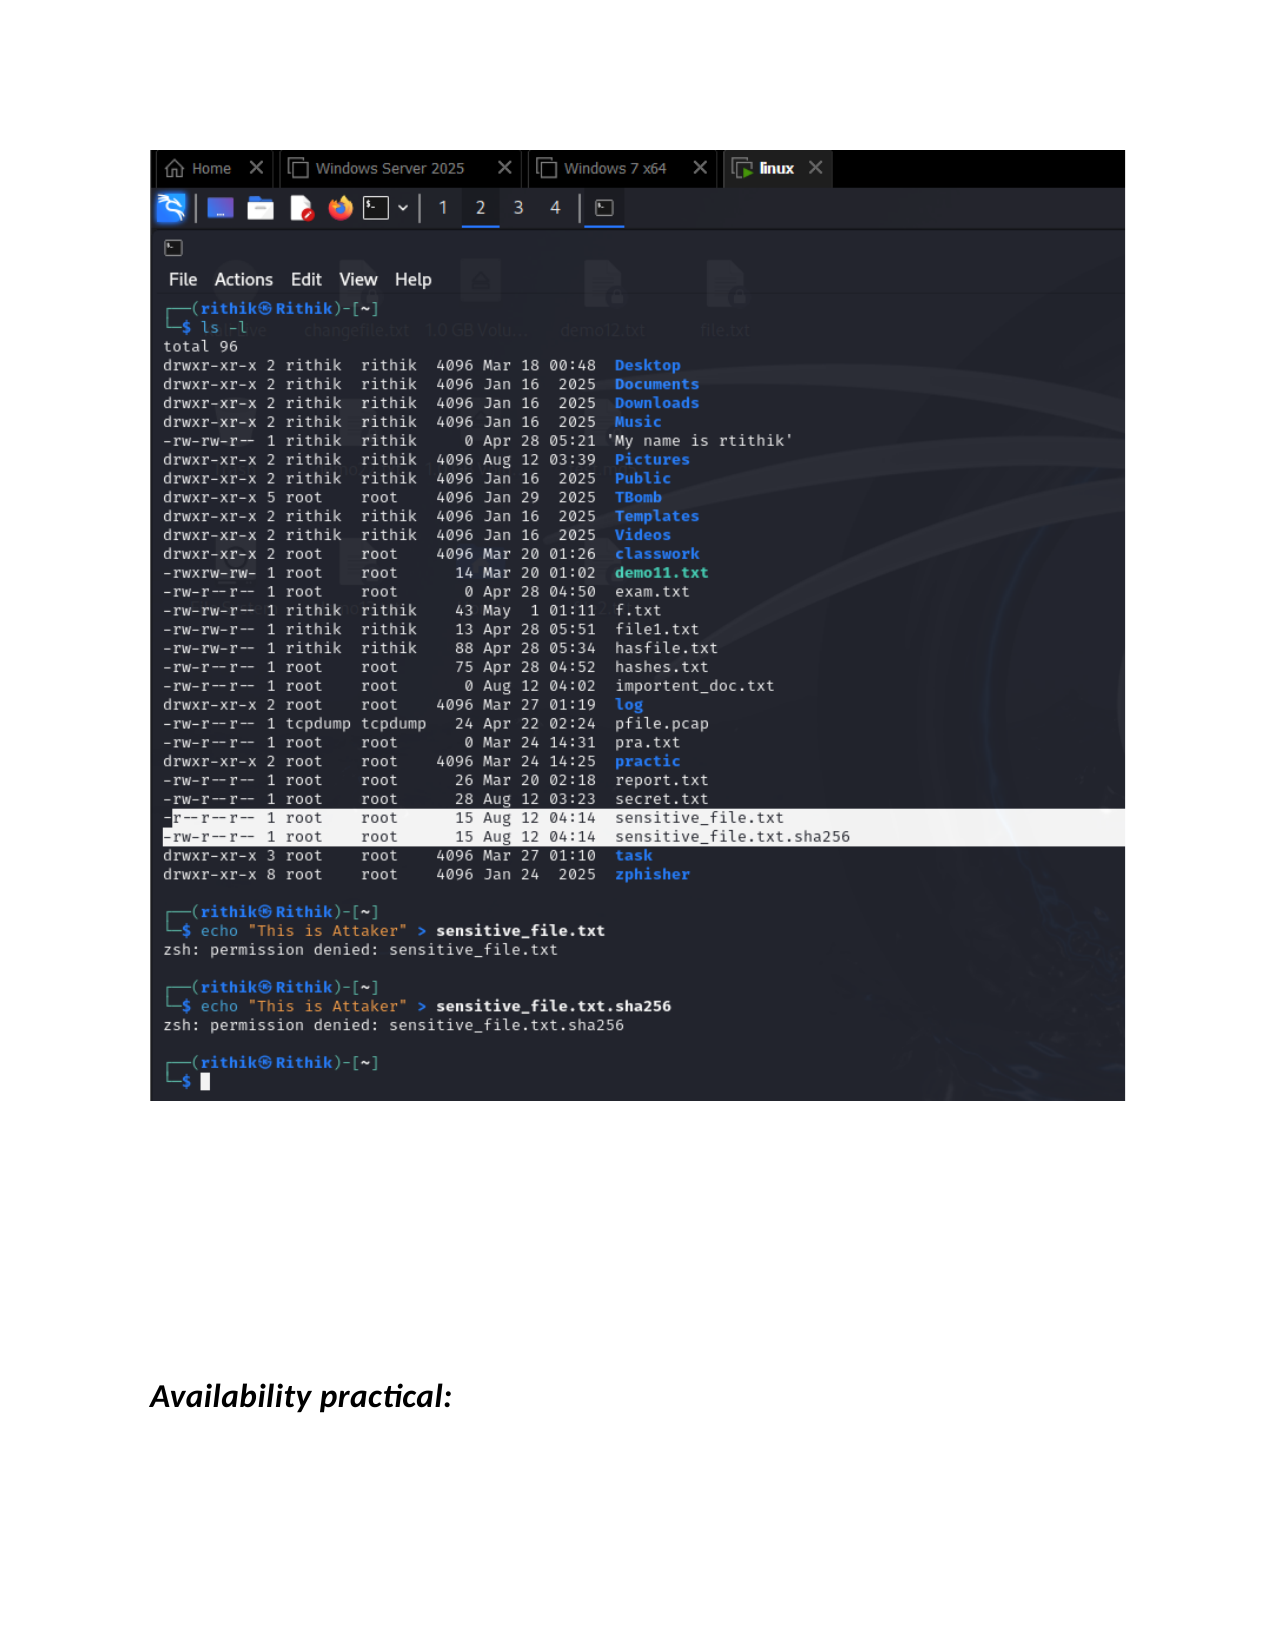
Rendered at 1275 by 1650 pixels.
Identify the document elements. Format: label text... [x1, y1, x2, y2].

text Availability practical: [150, 1375, 1125, 1416]
picture [150, 150, 1125, 1101]
